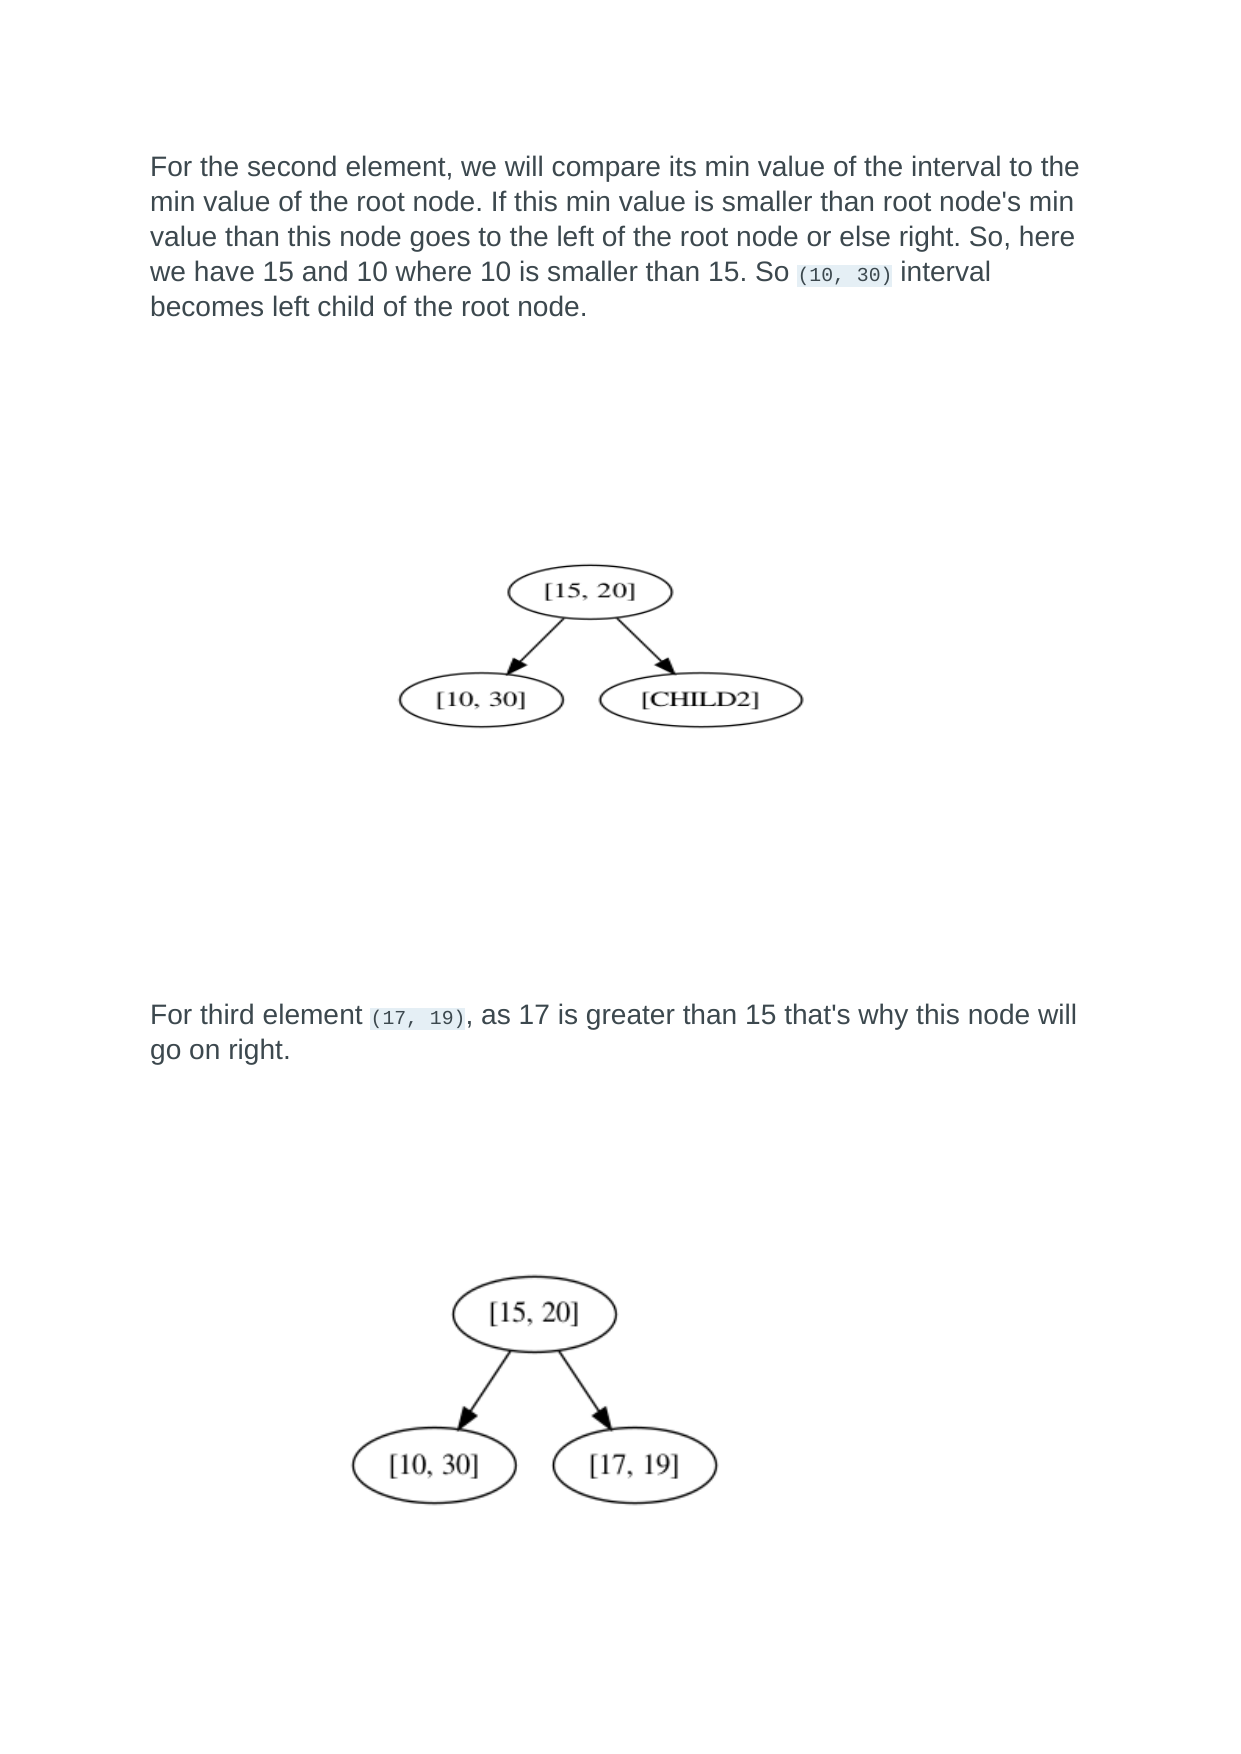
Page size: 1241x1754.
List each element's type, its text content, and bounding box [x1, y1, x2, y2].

text For third element (17, 19), as 17 is greater than 15 that's why this node will go on right. [150, 998, 1090, 1065]
text For the second element, we will compare its min value of the interval to the min value of the root node. If this min value is smaller than root node's min value than this node goes to the left of the root node or else right. So, here we have 15 and 10 where 10 is smaller than 15. So (10, 30) interval becomes left child of the root node. [150, 150, 1090, 322]
picture [326, 510, 875, 780]
picture [273, 1202, 797, 1581]
